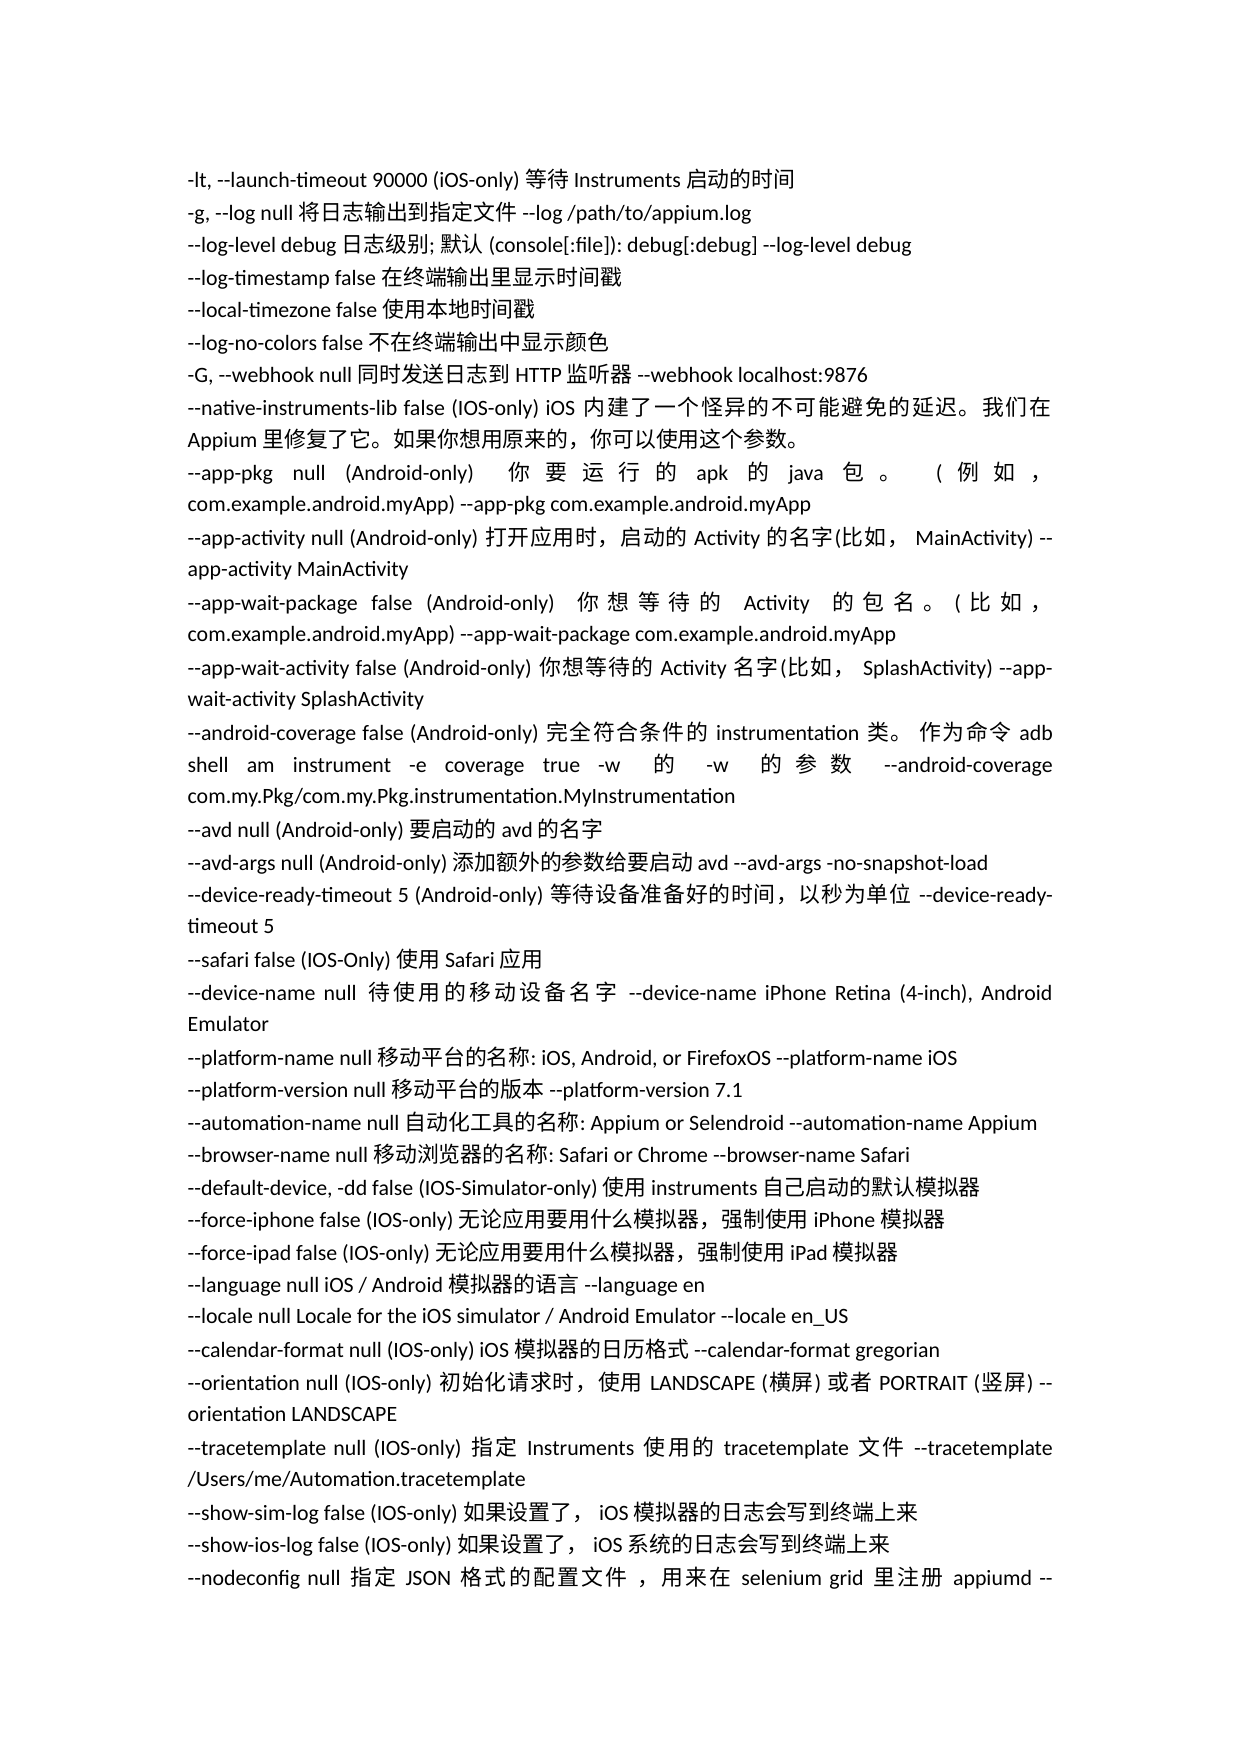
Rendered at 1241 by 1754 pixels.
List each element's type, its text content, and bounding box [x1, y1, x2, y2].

text --calendar-format null (IOS-only) iOS 模拟器的日历格式 --calendar-format gregorian [187, 1332, 1053, 1364]
text --device-ready-timeout 5 (Android-only) 等待设备准备好的时间，以秒为单位 --device-ready-timeout 5 [187, 877, 1053, 942]
text --platform-name null 移动平台的名称: iOS, Android, or FirefoxOS --platform-name iOS [187, 1039, 1053, 1072]
text --log-timestamp false 在终端输出里显示时间戳 [187, 259, 1053, 292]
text --log-no-colors false 不在终端输出中显示颜色 [187, 324, 1053, 357]
text --native-instruments-lib false (IOS-only) iOS 内建了一个怪异的不可能避免的延迟。我们在 Appium 里修复了它。如果你想用原来的，你可以使用这个参数。 [187, 389, 1053, 454]
text --locale null Locale for the iOS simulator / Android Emulator --locale en_US [187, 1299, 1053, 1332]
text --app-wait-activity false (Android-only) 你想等待的 Activity 名字(比如， SplashActivity) --app-wait-activity SplashActivity [187, 649, 1053, 714]
text --log-level debug 日志级别; 默认 (console[:file]): debug[:debug] --log-level debug [187, 227, 1053, 259]
text --platform-version null 移动平台的版本 --platform-version 7.1 [187, 1072, 1053, 1104]
text --orientation null (IOS-only) 初始化请求时，使用 LANDSCAPE (横屏) 或者 PORTRAIT (竖屏) --orientation LANDSCAPE [187, 1364, 1053, 1429]
text --local-timezone false 使用本地时间戳 [187, 292, 1053, 324]
text --app-wait-package false (Android-only) 你想等待的 Activity 的包名。(比如， com.example.android.myApp) --app-wait-package com.example.android.myApp [187, 584, 1053, 649]
text -G, --webhook null 同时发送日志到 HTTP 监听器 --webhook localhost:9876 [187, 357, 1053, 389]
text --automation-name null 自动化工具的名称: Appium or Selendroid --automation-name Appium [187, 1104, 1053, 1137]
text --app-pkg null (Android-only) 你要运行的apk的java包。 (例如， com.example.android.myApp) --app-pkg com.example.android.myApp [187, 454, 1053, 519]
text --force-iphone false (IOS-only) 无论应用要用什么模拟器，强制使用 iPhone 模拟器 [187, 1202, 1053, 1234]
text --device-name null 待使用的移动设备名字 --device-name iPhone Retina (4-inch), Android Emulator [187, 974, 1053, 1039]
text --avd-args null (Android-only) 添加额外的参数给要启动avd --avd-args -no-snapshot-load [187, 844, 1053, 877]
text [187, 1559, 1053, 1592]
text --android-coverage false (Android-only) 完全符合条件的 instrumentation 类。 作为命令 adb shell am instrument -e coverage true -w 的 -w 的参数 --android-coverage com.my.Pkg/com.my.Pkg.instrumentation.MyInstrumentation [187, 714, 1053, 812]
text --browser-name null 移动浏览器的名称: Safari or Chrome --browser-name Safari [187, 1137, 1053, 1169]
text --avd null (Android-only) 要启动的 avd 的名字 [187, 812, 1053, 844]
text --default-device, -dd false (IOS-Simulator-only) 使用instruments自己启动的默认模拟器 [187, 1169, 1053, 1202]
text --show-sim-log false (IOS-only) 如果设置了， iOS 模拟器的日志会写到终端上来 [187, 1494, 1053, 1527]
text --show-ios-log false (IOS-only) 如果设置了， iOS 系统的日志会写到终端上来 [187, 1527, 1053, 1559]
text --force-ipad false (IOS-only) 无论应用要用什么模拟器，强制使用 iPad 模拟器 [187, 1234, 1053, 1267]
text --language null iOS / Android 模拟器的语言 --language en [187, 1267, 1053, 1299]
text -lt, --launch-timeout 90000 (iOS-only) 等待 Instruments 启动的时间 [187, 162, 1053, 194]
text --app-activity null (Android-only) 打开应用时，启动的 Activity 的名字(比如， MainActivity) --app-activity MainActivity [187, 519, 1053, 584]
text --tracetemplate null (IOS-only) 指定 Instruments 使用的 tracetemplate 文件 --tracetemplate /Users/me/Automation.tracetemplate [187, 1429, 1053, 1494]
text -g, --log null 将日志输出到指定文件 --log /path/to/appium.log [187, 194, 1053, 227]
text --safari false (IOS-Only) 使用 Safari 应用 [187, 942, 1053, 974]
